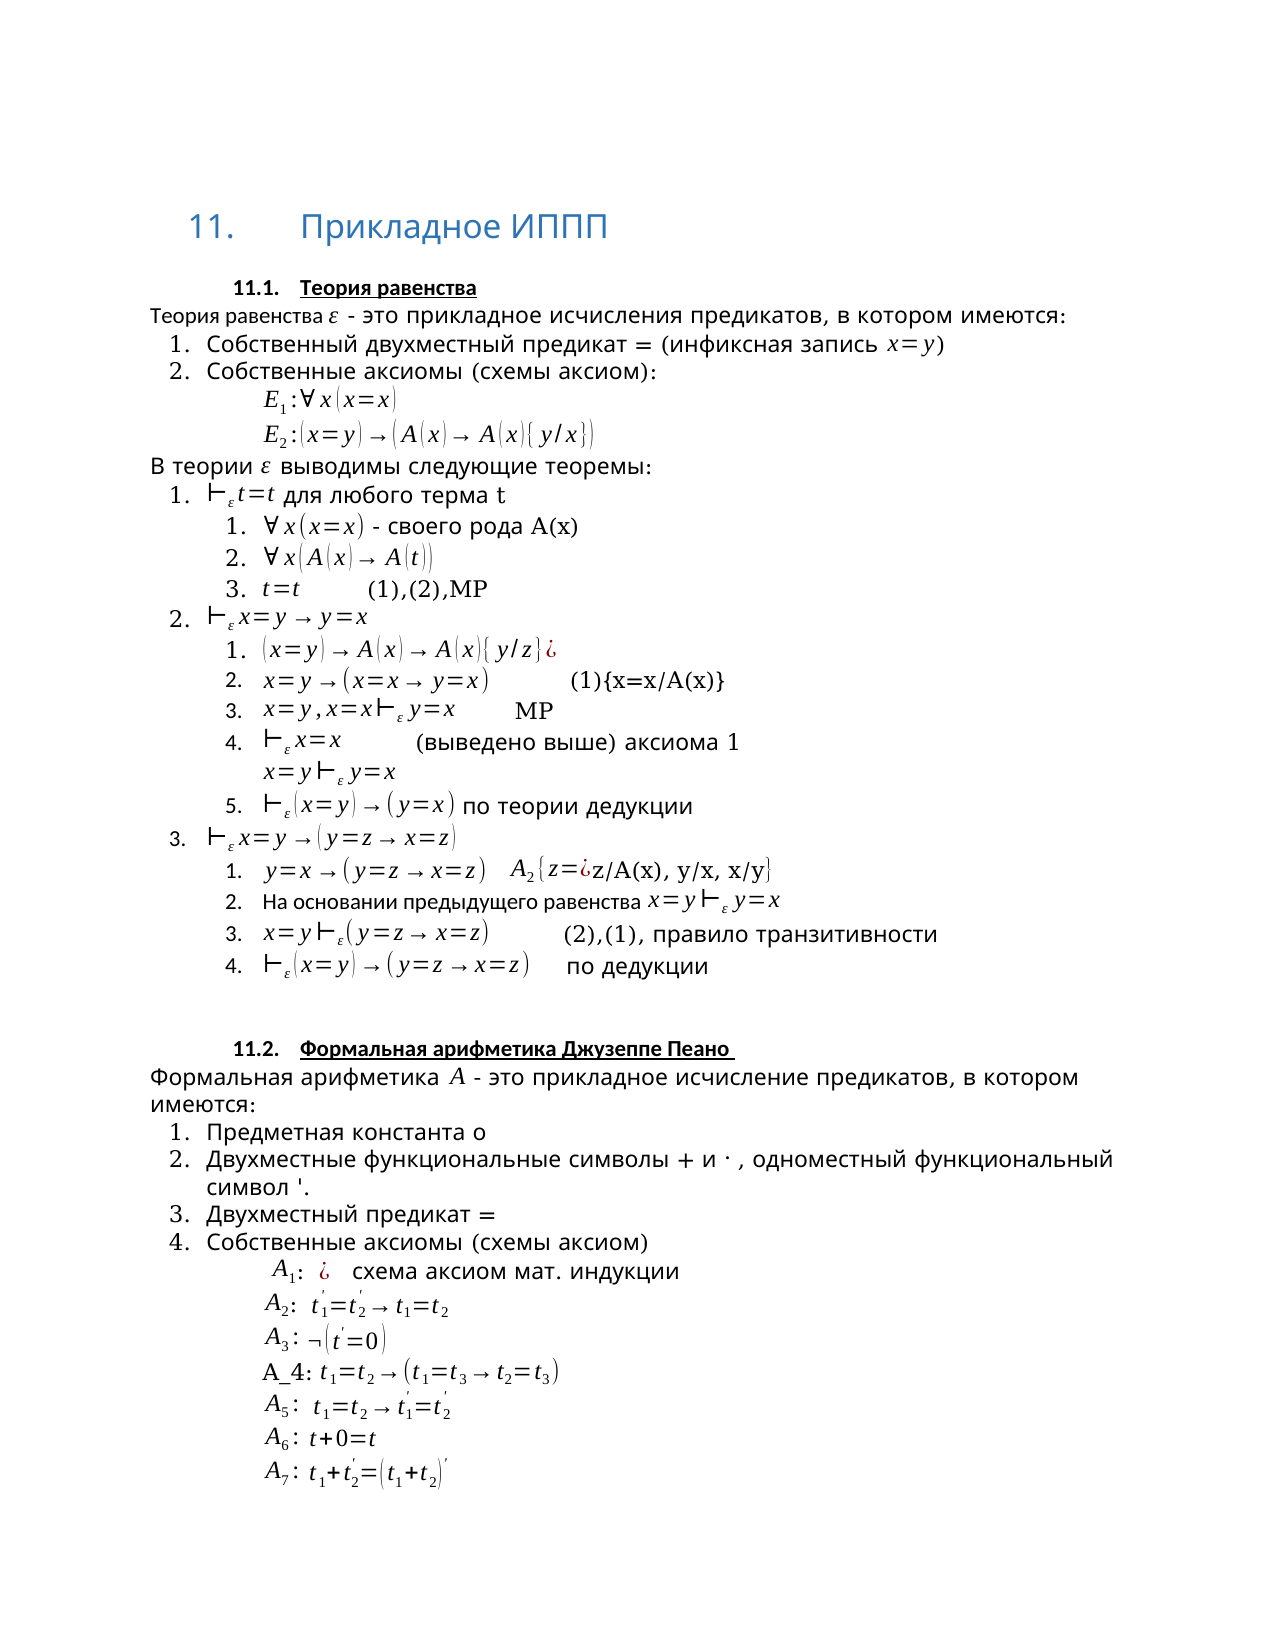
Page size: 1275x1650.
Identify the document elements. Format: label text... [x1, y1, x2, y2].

list (1),(2),MP [225, 575, 1125, 603]
list На основании предыдущего равенства [225, 886, 1125, 917]
list Двухместный предикат = [169, 1200, 1125, 1228]
subtitle Формальная арифметика Джузеппе Пеано [232, 1034, 1125, 1062]
text В теории выводимы следующие теоремы: [150, 452, 1125, 479]
subtitle Теория равенства [232, 273, 1125, 301]
subtitle Прикладное ИППП [187, 202, 1125, 248]
list для любого терма t [169, 479, 1125, 511]
text : схема аксиом мат. индукции [262, 1255, 1125, 1286]
list Собственный двухместный предикат = (инфиксная запись ) [169, 329, 1125, 357]
list (выведено выше) аксиома 1 [225, 726, 1125, 757]
text : [262, 1286, 1125, 1321]
list Предметная константа о [169, 1117, 1125, 1145]
list по теории дедукции [225, 789, 1125, 822]
list Двухместные функциональные символы + и , одноместный функциональный символ '. [169, 1145, 1125, 1200]
list MP [225, 695, 1125, 726]
list Собственные аксиомы (схемы аксиом) [169, 1228, 1125, 1255]
list (2),(1), правило транзитивности [225, 917, 1125, 949]
list Собственные аксиомы (схемы аксиом): [169, 357, 1125, 384]
text Формальная арифметика - это прикладное исчисление предикатов, в котором имеются: [150, 1062, 1125, 1117]
list (1){x=x/A(x)} [225, 665, 1125, 695]
list - своего рода A(x) [225, 511, 1125, 541]
list z/A(x), y/x, x/y [225, 854, 1125, 886]
text A_4: [262, 1321, 1125, 1388]
list по дедукции [225, 949, 1125, 982]
text Теория равенства - это прикладное исчисления предикатов, в котором имеются: [150, 301, 1125, 329]
